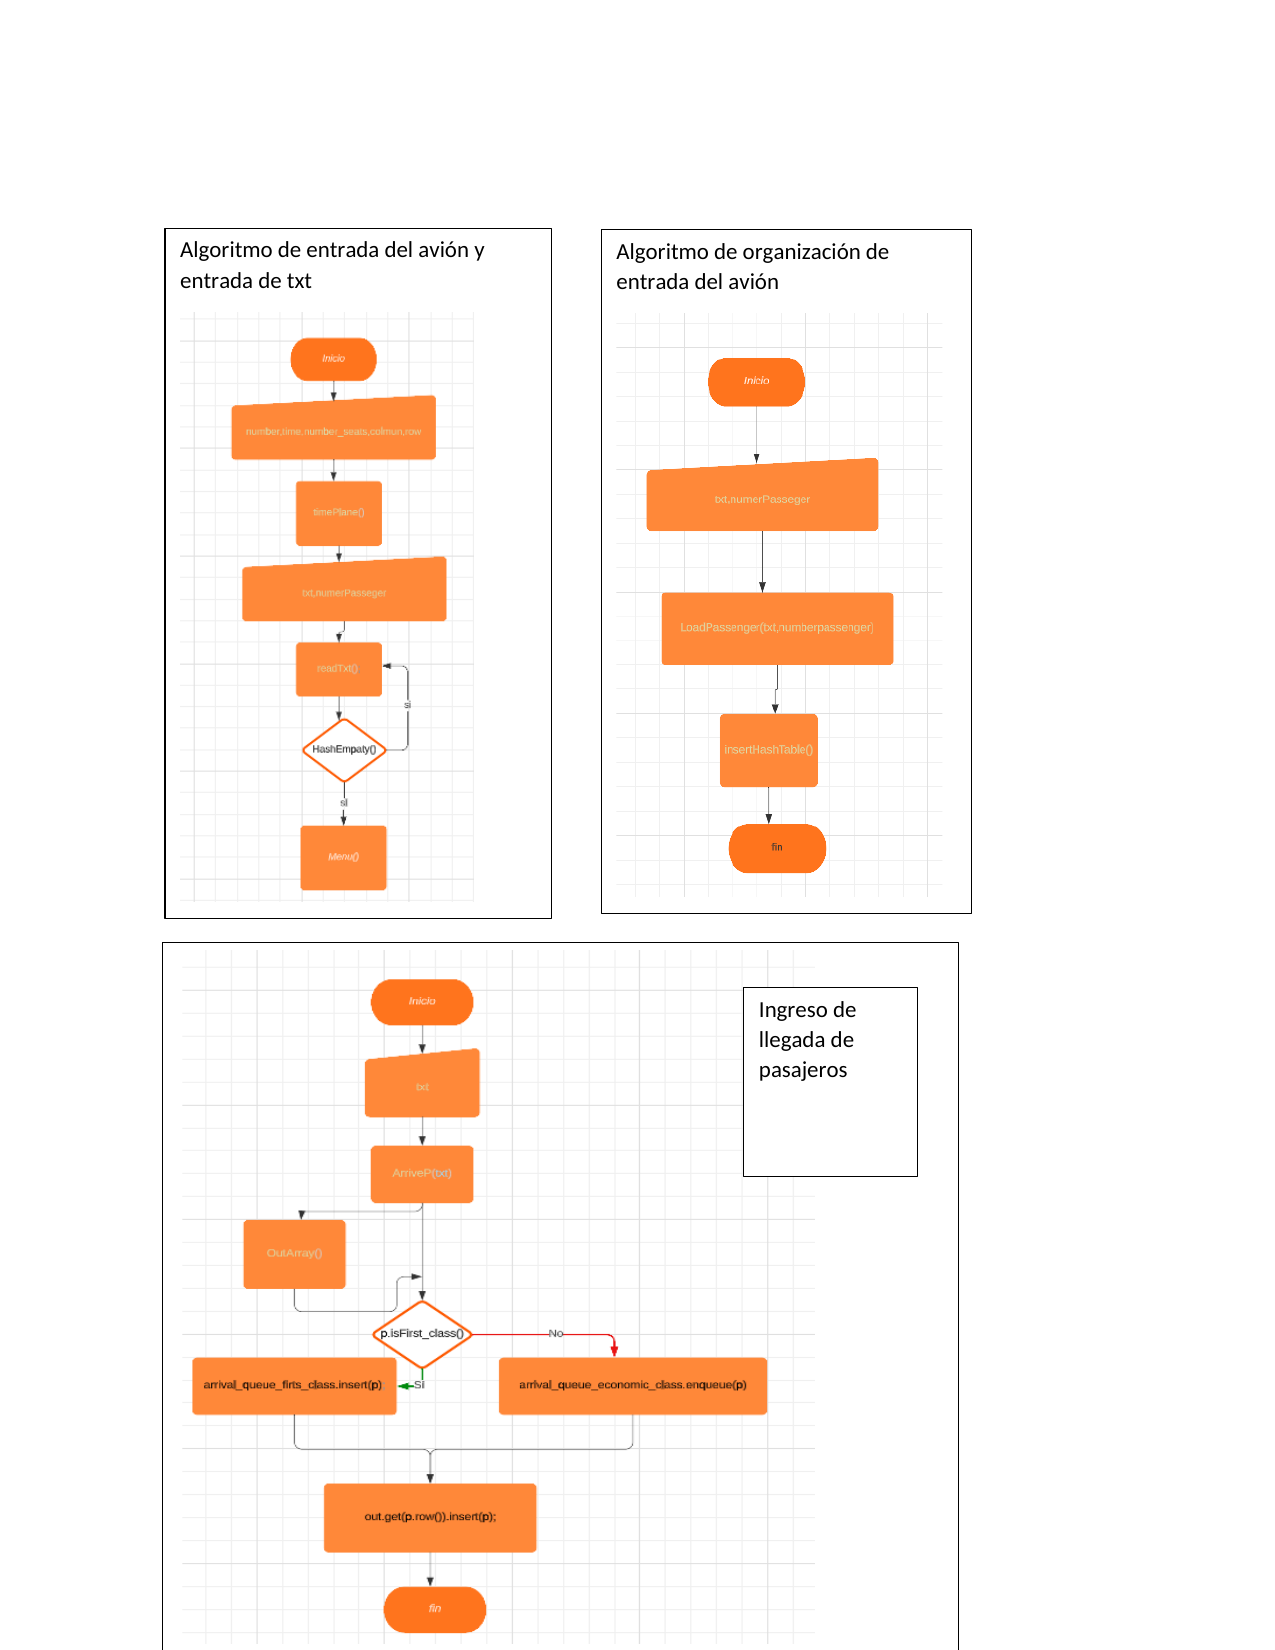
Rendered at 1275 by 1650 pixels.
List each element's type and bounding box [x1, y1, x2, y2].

picture [182, 950, 815, 1644]
picture [180, 312, 474, 902]
picture [616, 313, 943, 897]
